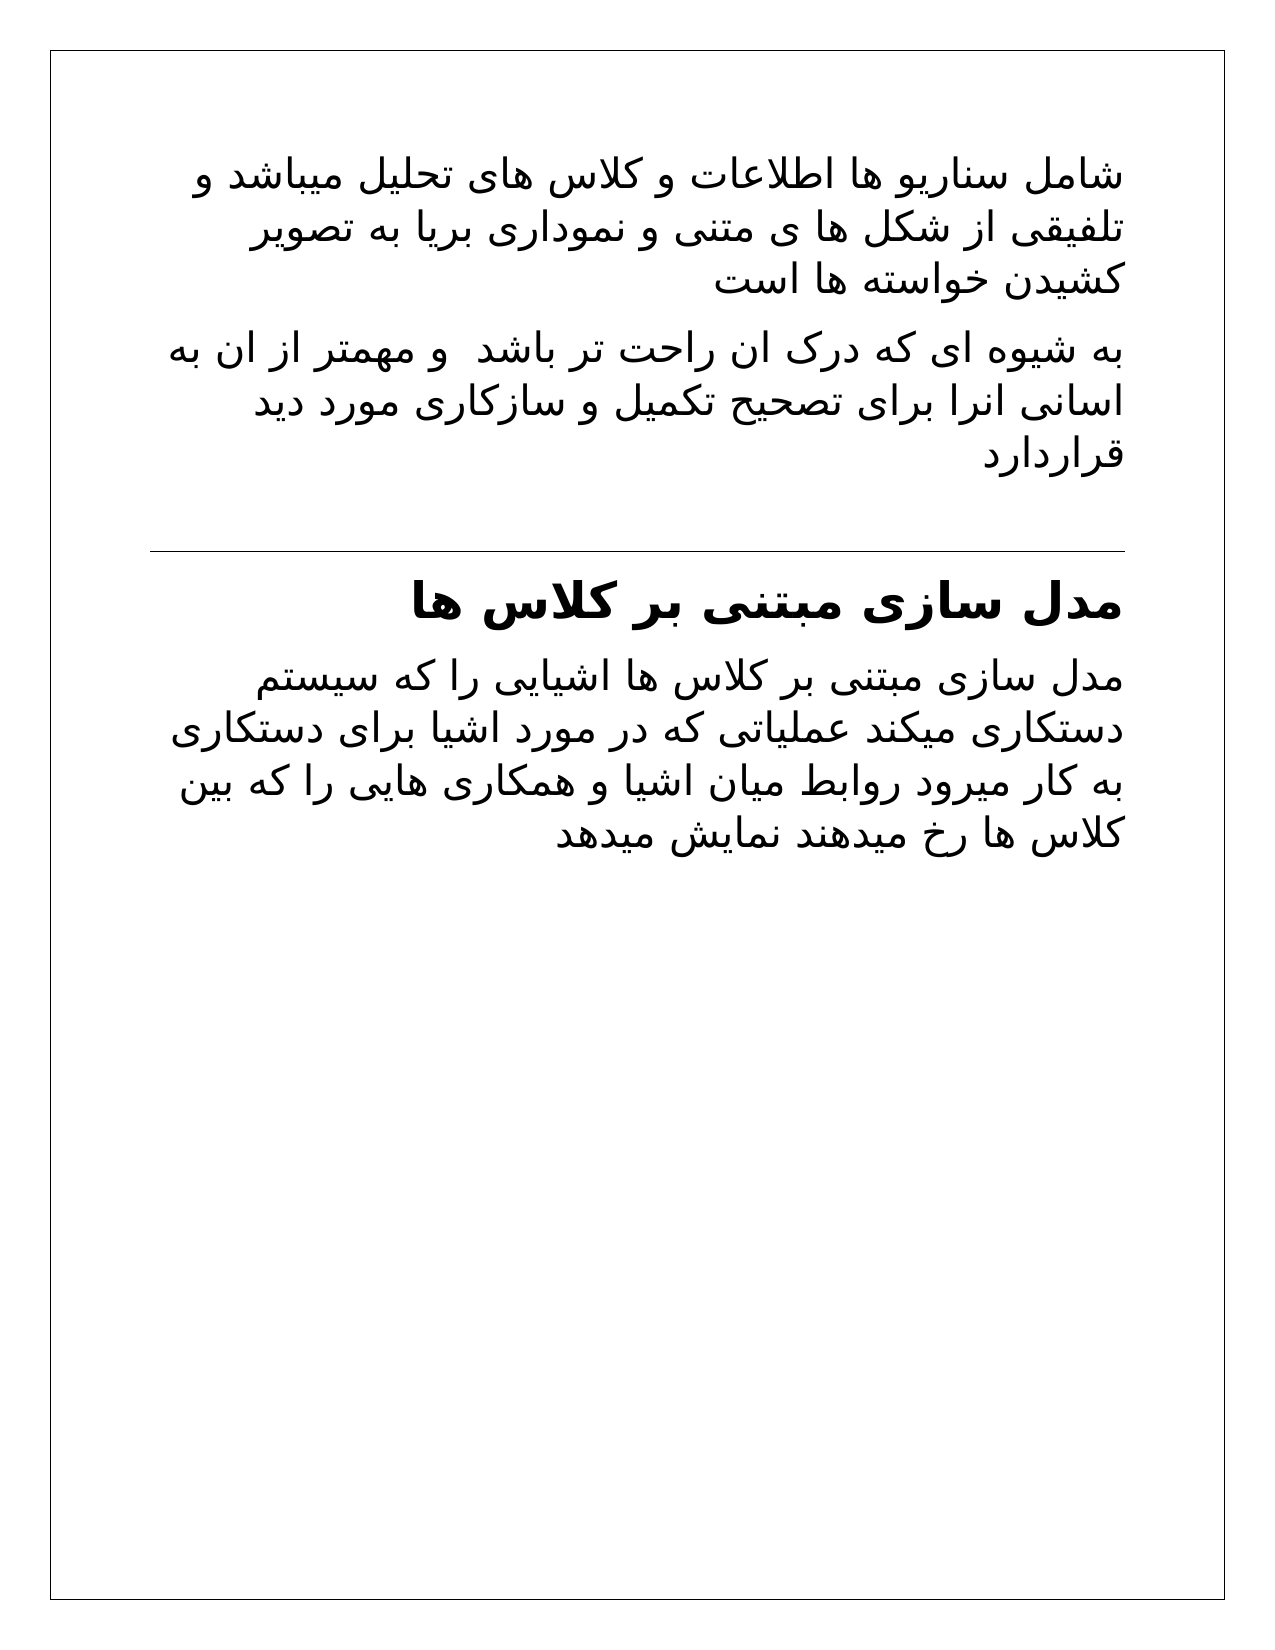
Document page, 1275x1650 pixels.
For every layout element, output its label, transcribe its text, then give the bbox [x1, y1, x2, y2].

text شامل سناریو ها اطلاعات و کلاس های تحلیل میباشد و تلفیقی از شکل ها ی متنی و نموداری بریا به تصویر کشیدن خواسته ها است [150, 150, 1125, 303]
text به شیوه ای که درک ان راحت تر باشد و مهمتر از ان به اسانی انرا برای تصحیح تکمیل و سازکاری مورد دید قراردارد [150, 324, 1125, 477]
text مدل سازی مبتنی بر کلاس ها اشیایی را که سیستم دستکاری میکند عملیاتی که در مورد اشیا برای دستکاری به کار میرود روابط میان اشیا و همکاری هایی را که بین کلاس ها رخ میدهند نمایش میدهد [150, 652, 1125, 858]
text مدل سازی مبتنی بر کلاس ها [150, 572, 1125, 631]
